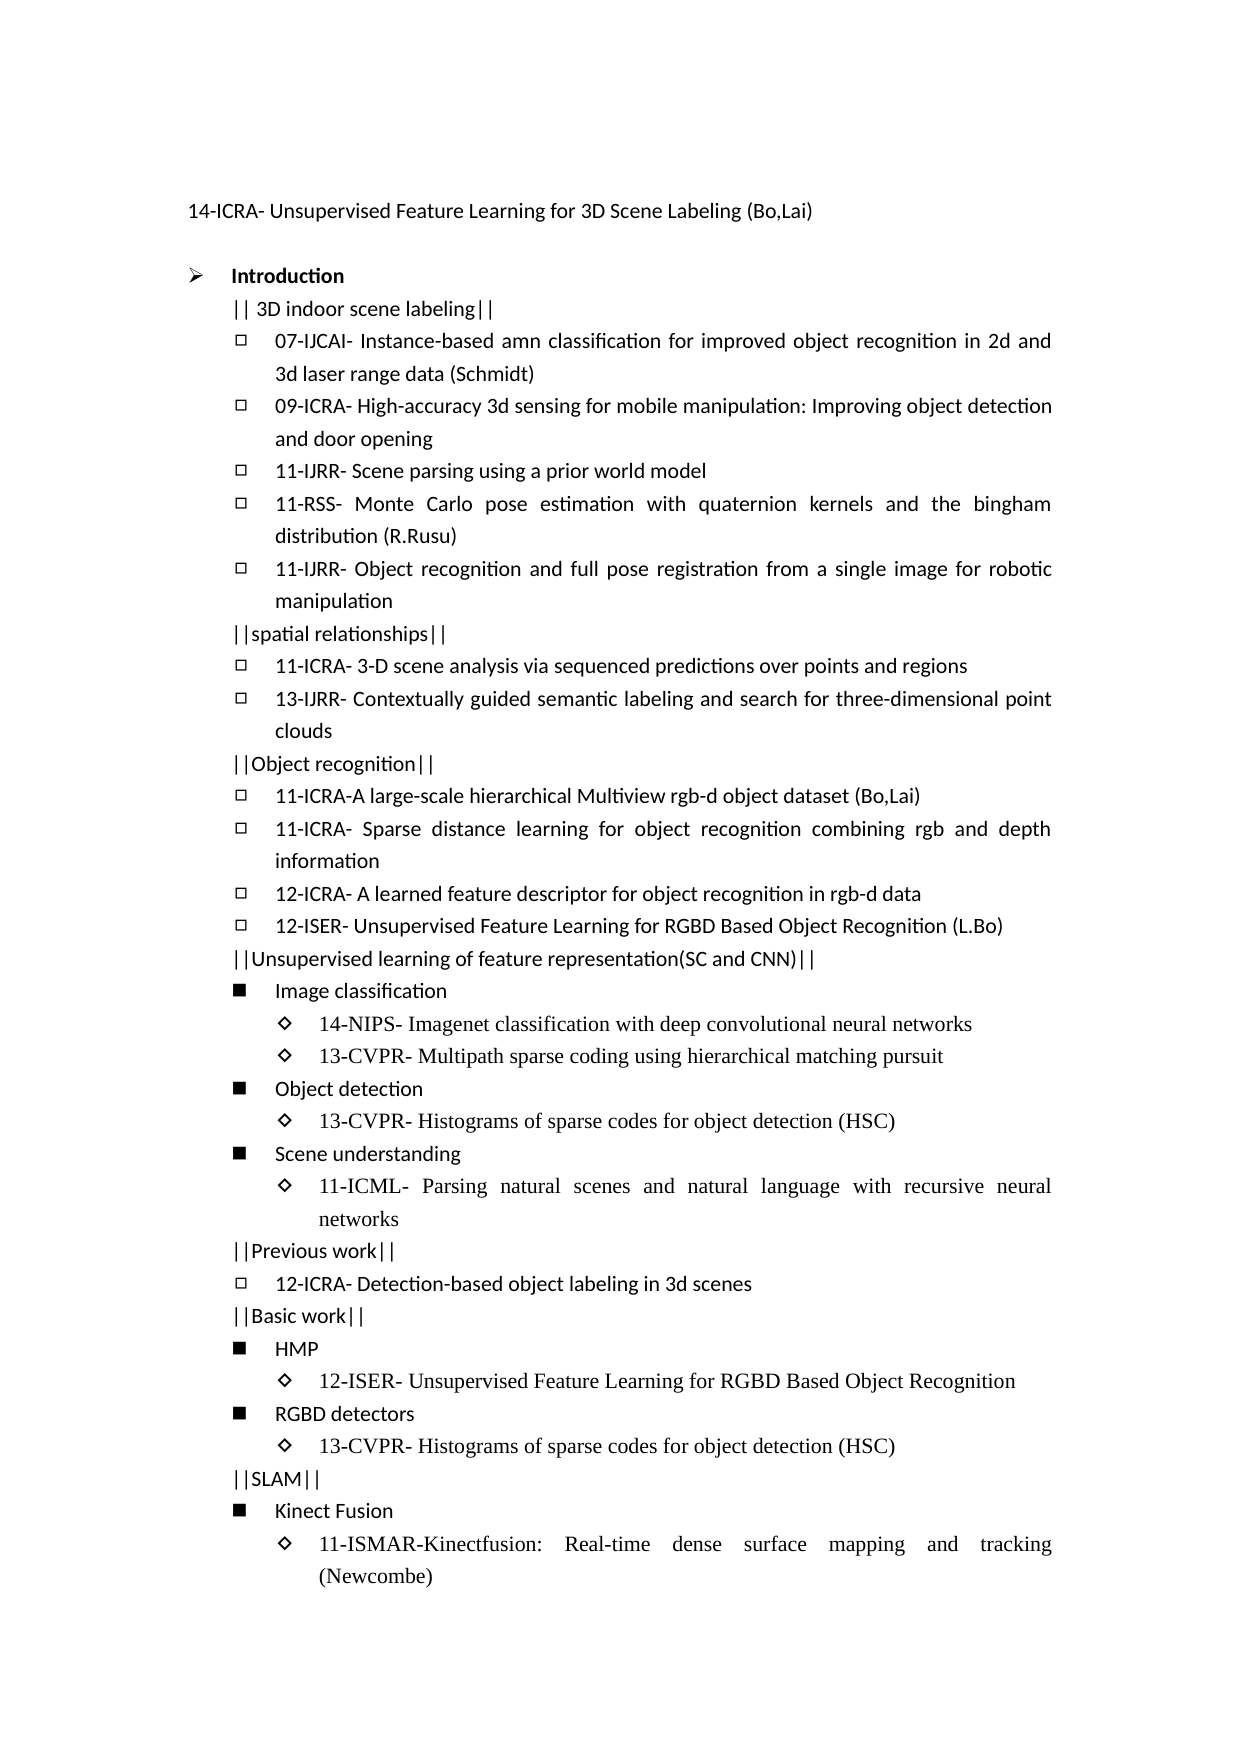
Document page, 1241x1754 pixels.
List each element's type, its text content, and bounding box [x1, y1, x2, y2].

subtitle 11-RSS- Monte Carlo pose estimation with quaternion kernels and the bingham distribution (R.Rusu) [231, 487, 1053, 552]
subtitle 13-IJRR- Contextually guided semantic labeling and search for three-dimensional point clouds [231, 682, 1053, 747]
subtitle 12-ICRA- Detection-based object labeling in 3d scenes [231, 1267, 1053, 1299]
subtitle 12-ICRA- A learned feature descriptor for object recognition in rgb-d data [231, 877, 1053, 909]
subtitle 12-ISER- Unsupervised Feature Learning for RGBD Based Object Recognition [275, 1364, 1053, 1397]
subtitle 11-IJRR- Object recognition and full pose registration from a single image for robotic manipulation [231, 552, 1053, 617]
subtitle Object detection [231, 1072, 1053, 1104]
subtitle 11-IJRR- Scene parsing using a prior world model [231, 454, 1053, 487]
subtitle ||spatial relationships|| [187, 617, 1053, 649]
subtitle 14-NIPS- Imagenet classification with deep convolutional neural networks [275, 1007, 1053, 1039]
subtitle Introduction [187, 259, 1053, 292]
subtitle 11-ICRA- 3-D scene analysis via sequenced predictions over points and regions [231, 649, 1053, 682]
subtitle Image classification [231, 974, 1053, 1007]
subtitle RGBD detectors [231, 1397, 1053, 1429]
subtitle HMP [231, 1332, 1053, 1364]
subtitle 11-ICRA- Sparse distance learning for object recognition combining rgb and depth information [231, 812, 1053, 877]
subtitle 13-CVPR- Histograms of sparse codes for object detection (HSC) [275, 1104, 1053, 1137]
subtitle 12-ISER- Unsupervised Feature Learning for RGBD Based Object Recognition (L.Bo) [231, 909, 1053, 942]
subtitle 11-ICML- Parsing natural scenes and natural language with recursive neural networks [275, 1169, 1053, 1234]
subtitle 09-ICRA- High-accuracy 3d sensing for mobile manipulation: Improving object detection and door opening [231, 389, 1053, 454]
subtitle 13-CVPR- Histograms of sparse codes for object detection (HSC) [275, 1429, 1053, 1462]
subtitle ||SLAM|| [187, 1462, 1053, 1494]
subtitle 13-CVPR- Multipath sparse coding using hierarchical matching pursuit [275, 1039, 1053, 1072]
subtitle 07-IJCAI- Instance-based amn classification for improved object recognition in 2d and 3d laser range data (Schmidt) [231, 324, 1053, 389]
text 14-ICRA- Unsupervised Feature Learning for 3D Scene Labeling (Bo,Lai) [187, 194, 1053, 227]
subtitle ||Previous work|| [231, 1234, 1053, 1267]
subtitle Scene understanding [231, 1137, 1053, 1169]
subtitle ||Basic work|| [187, 1299, 1053, 1332]
subtitle 11-ICRA-A large-scale hierarchical Multiview rgb-d object dataset (Bo,Lai) [231, 779, 1053, 812]
subtitle ||Object recognition|| [187, 747, 1053, 779]
subtitle ||Unsupervised learning of feature representation(SC and CNN)|| [187, 942, 1053, 974]
subtitle 11-ISMAR-Kinectfusion: Real-time dense surface mapping and tracking (Newcombe) [275, 1527, 1053, 1592]
subtitle Kinect Fusion [231, 1494, 1053, 1527]
subtitle || 3D indoor scene labeling|| [187, 292, 1053, 324]
